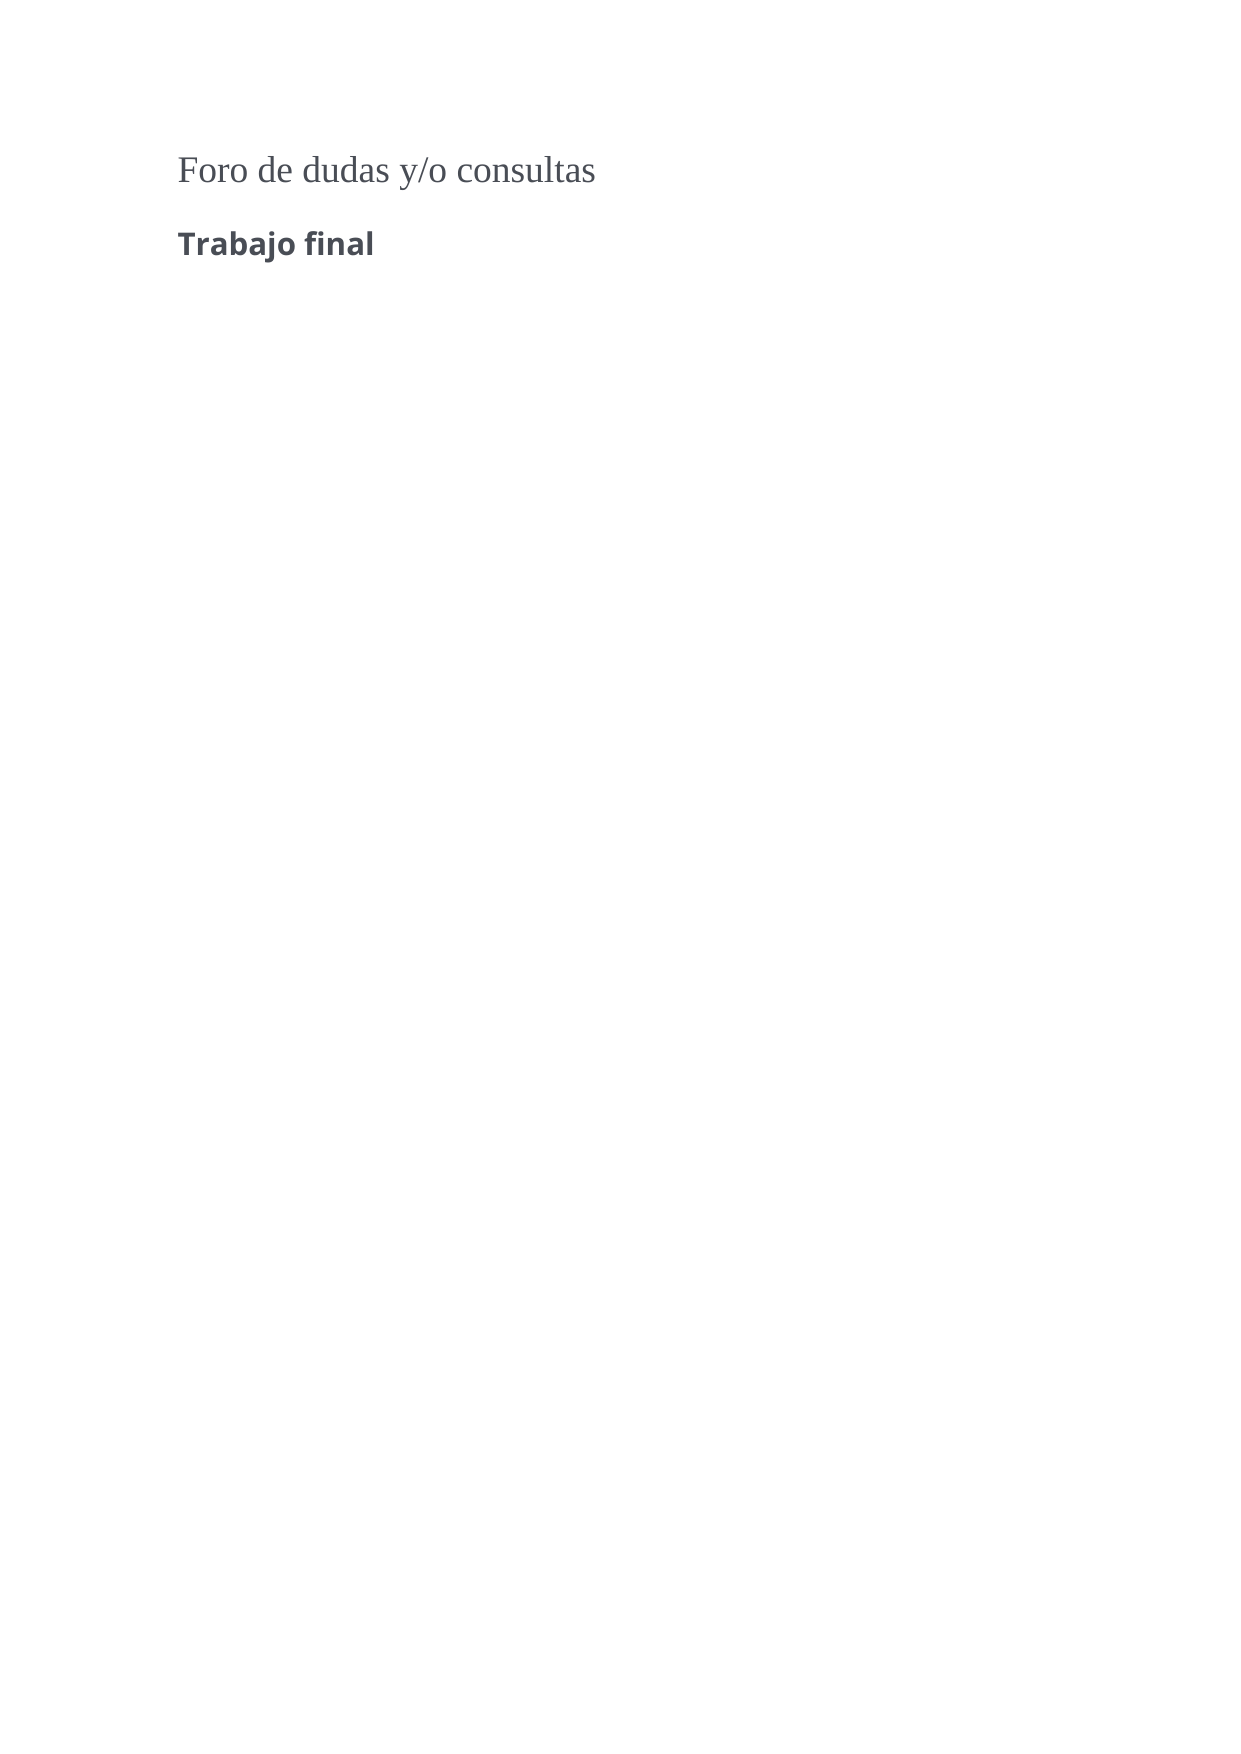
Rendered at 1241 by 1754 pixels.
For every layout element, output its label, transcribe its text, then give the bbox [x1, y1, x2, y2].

text Foro de dudas y/o consultas [177, 148, 1063, 191]
subtitle Trabajo final [177, 222, 1063, 264]
